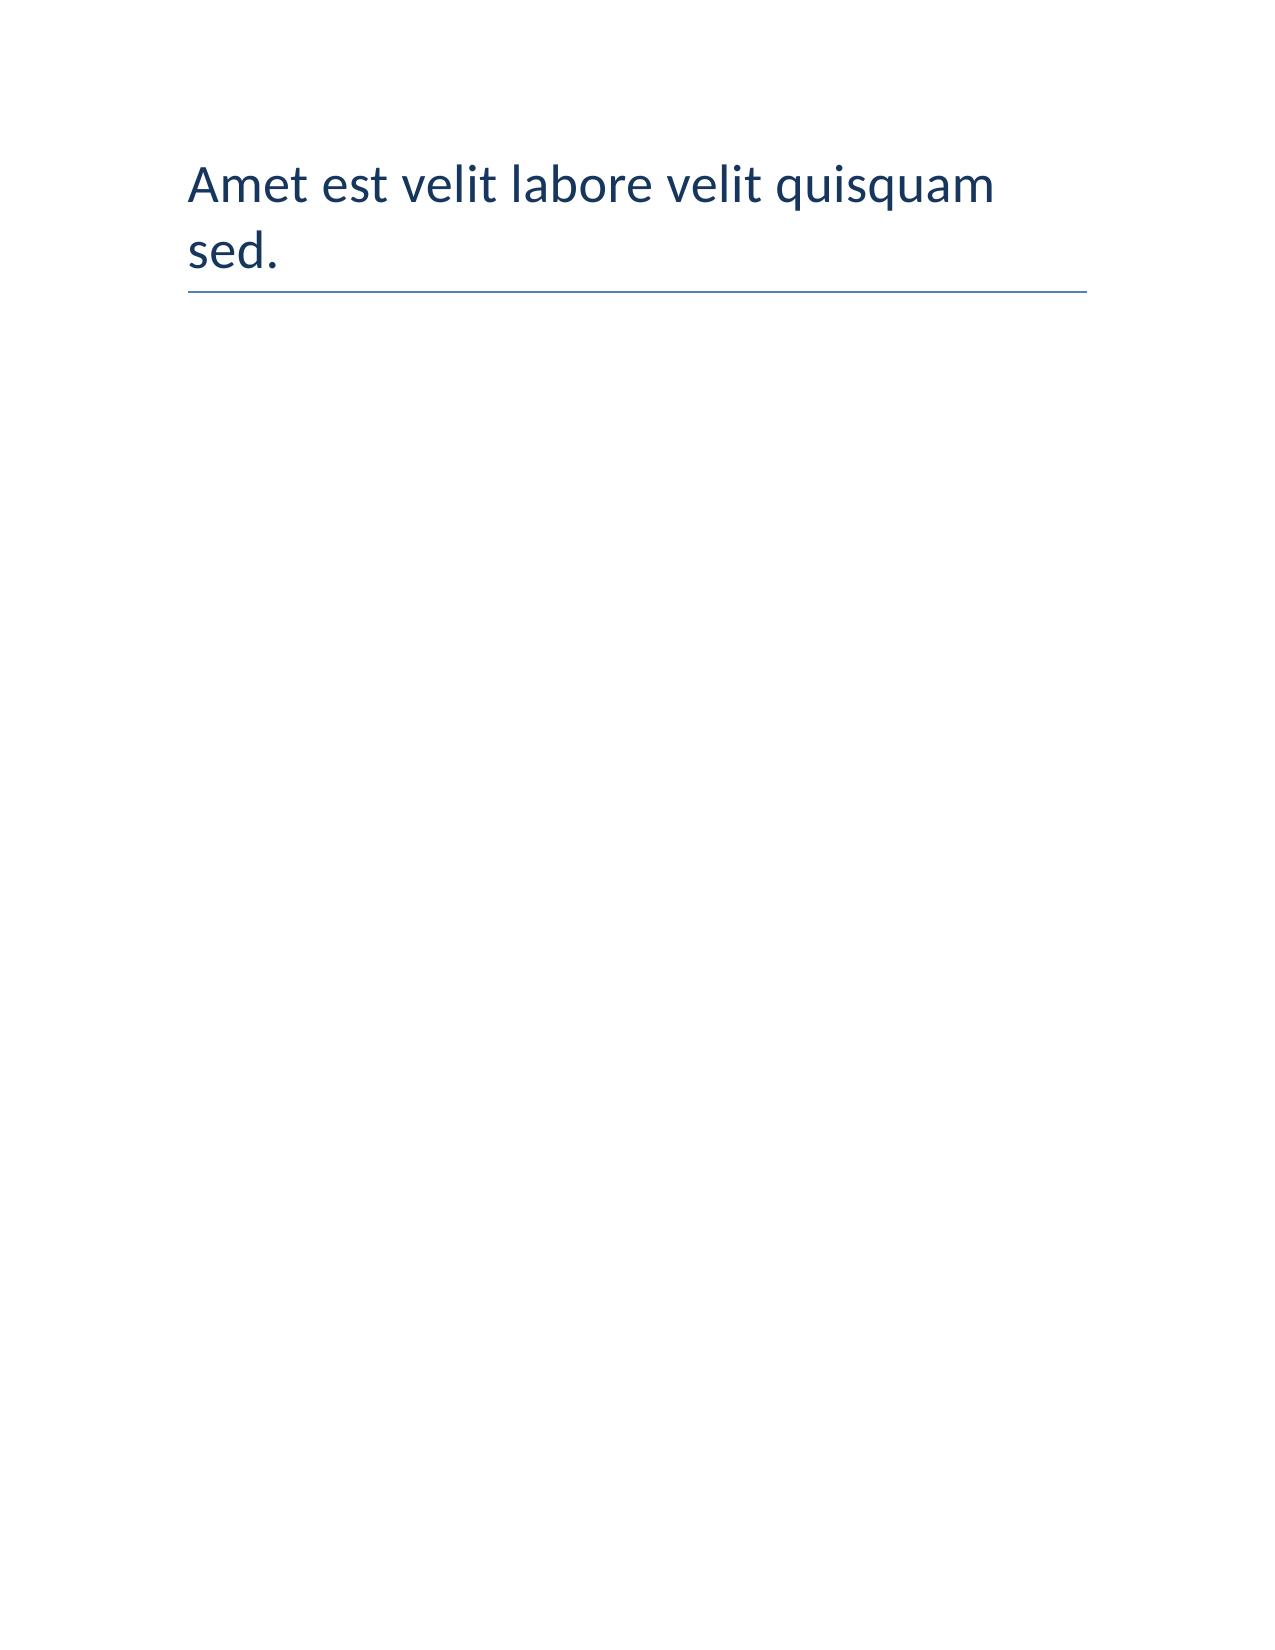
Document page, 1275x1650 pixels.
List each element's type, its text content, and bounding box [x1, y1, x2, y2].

title Amet est velit labore velit quisquam sed. [187, 150, 1087, 293]
